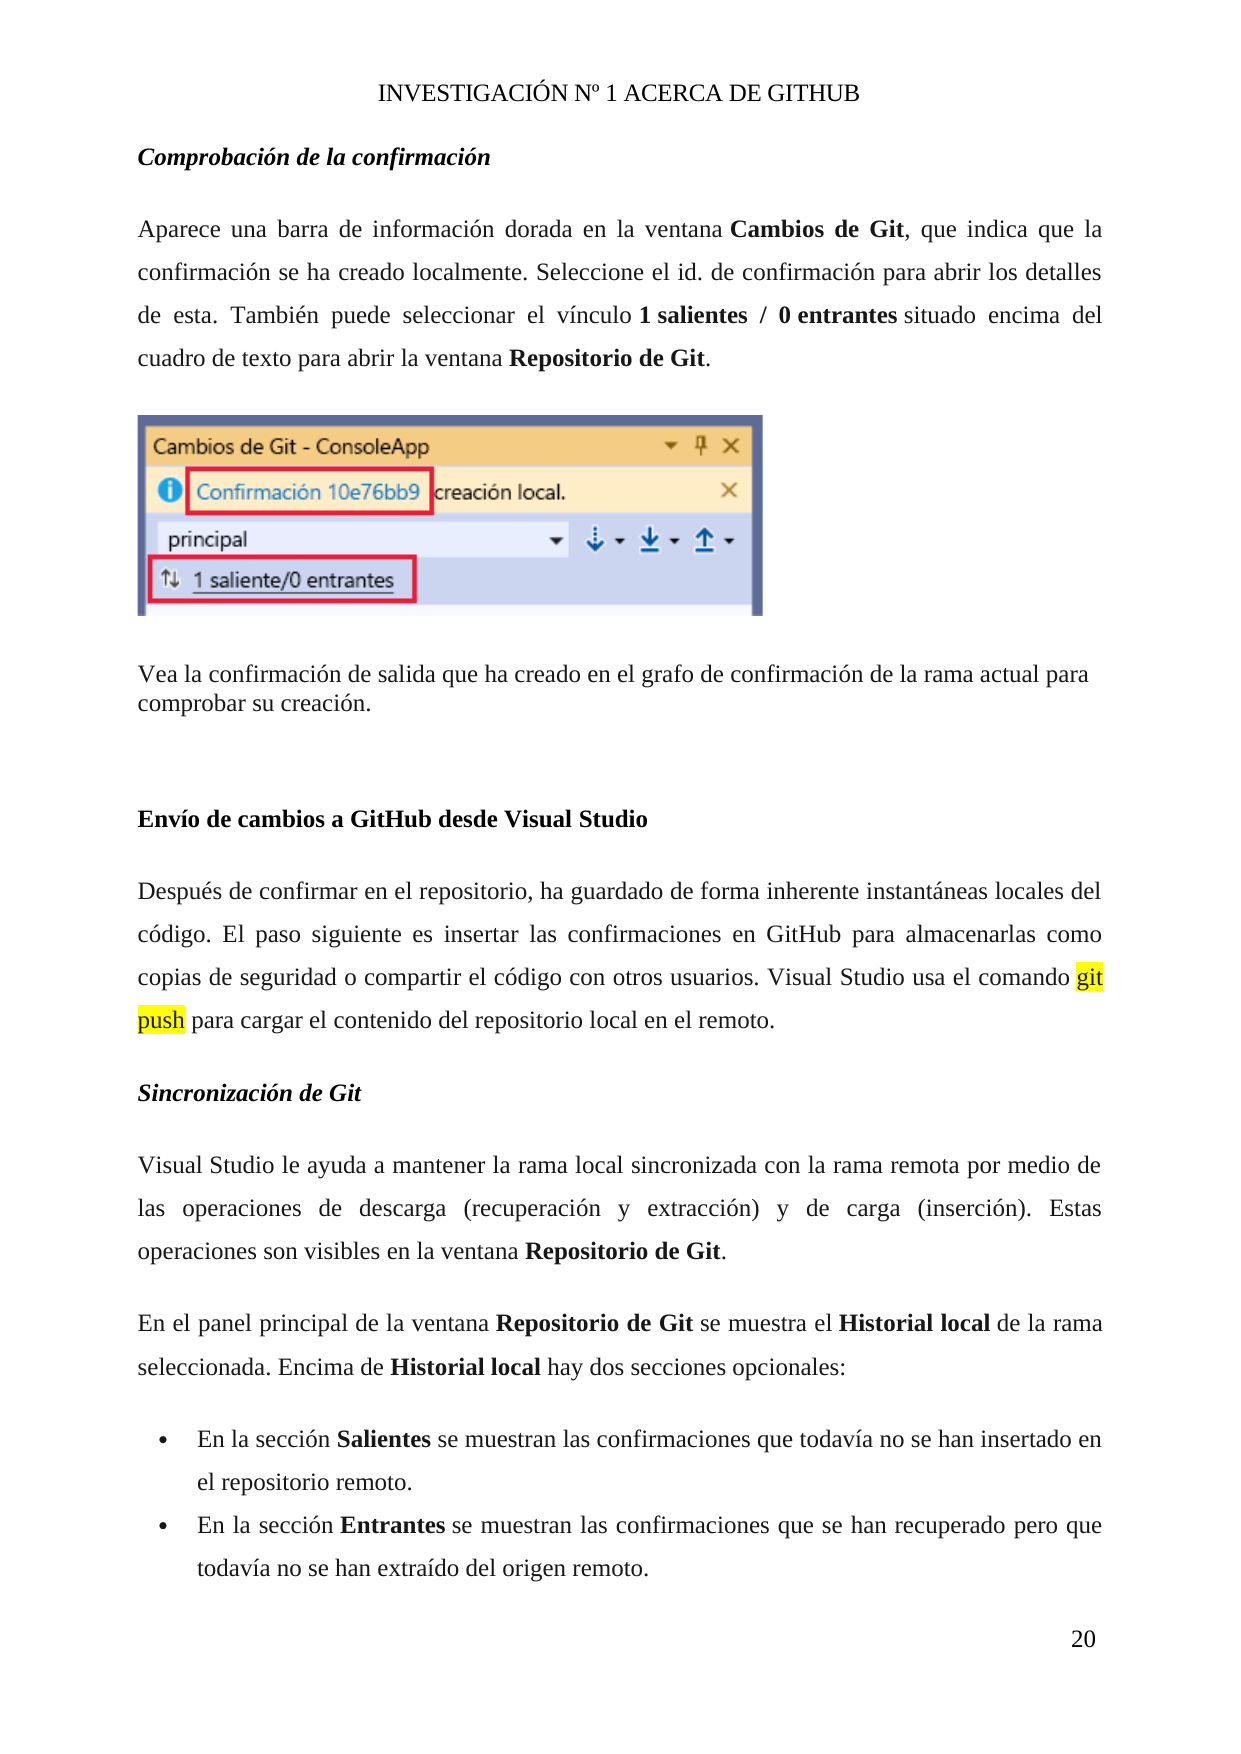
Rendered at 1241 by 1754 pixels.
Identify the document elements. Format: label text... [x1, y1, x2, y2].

picture [137, 415, 763, 616]
subtitle Comprobación de la confirmación [137, 142, 1103, 170]
text En el panel principal de la ventana Repositorio de Git se muestra el Historial local de la rama seleccionada. Encima de Historial local hay dos secciones opcionales: [137, 1308, 1103, 1380]
text Vea la confirmación de salida que ha creado en el grafo de confirmación de la rama actual para comprobar su creación. [137, 659, 1103, 717]
list En la sección Entrantes se muestran las confirmaciones que se han recuperado pero que todavía no se han extraído del origen remoto. [159, 1510, 1103, 1582]
text Aparece una barra de información dorada en la ventana Cambios de Git, que indica que la confirmación se ha creado localmente. Seleccione el id. de confirmación para abrir los detalles de esta. También puede seleccionar el vínculo 1 salientes / 0 entrantes situado encima del cuadro de texto para abrir la ventana Repositorio de Git. [137, 214, 1103, 372]
text Visual Studio le ayuda a mantener la rama local sincronizada con la rama remota por medio de las operaciones de descarga (recuperación y extracción) y de carga (inserción). Estas operaciones son visibles en la ventana Repositorio de Git. [137, 1150, 1103, 1265]
list En la sección Salientes se muestran las confirmaciones que todavía no se han insertado en el repositorio remoto. [159, 1424, 1103, 1496]
text Después de confirmar en el repositorio, ha guardado de forma inherente instantáneas locales del código. El paso siguiente es insertar las confirmaciones en GitHub para almacenarlas como copias de seguridad o compartir el código con otros usuarios. Visual Studio usa el comando git push para cargar el contenido del repositorio local en el remoto. [137, 876, 1103, 1034]
subtitle Envío de cambios a GitHub desde Visual Studio [137, 804, 1103, 832]
subtitle Sincronización de Git [137, 1078, 1103, 1106]
